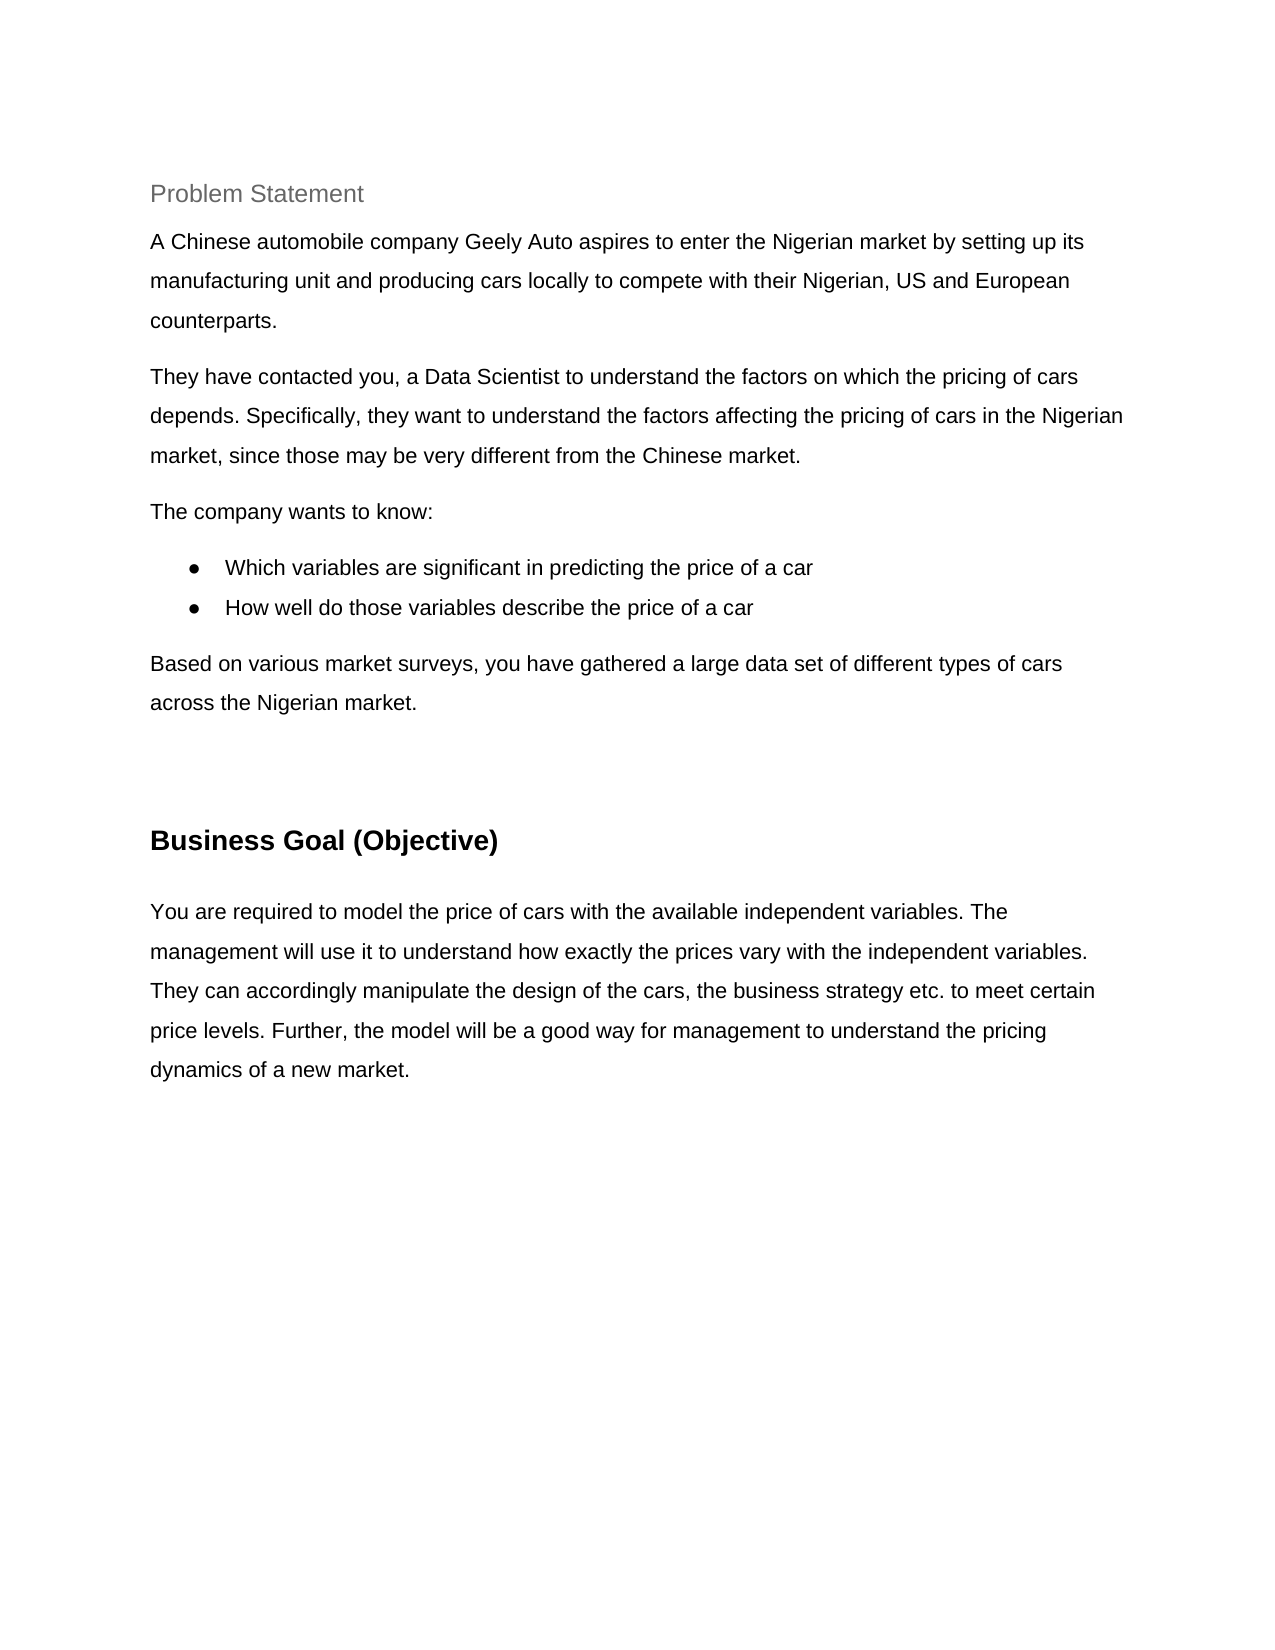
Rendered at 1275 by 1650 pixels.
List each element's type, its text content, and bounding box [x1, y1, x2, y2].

subtitle Problem Statement [150, 179, 1125, 208]
text Based on various market surveys, you have gathered a large data set of different types of cars across the Nigerian market. [150, 651, 1125, 716]
text You are required to model the price of cars with the available independent variables. The management will use it to understand how exactly the prices vary with the independent variables. They can accordingly manipulate the design of the cars, the business strategy etc. to meet certain price levels. Further, the model will be a good way for management to understand the pricing dynamics of a new market. [150, 899, 1125, 1082]
text A Chinese automobile company Geely Auto aspires to enter the Nigerian market by setting up its manufacturing unit and producing cars locally to compete with their Nigerian, US and European counterparts. [150, 229, 1125, 333]
subtitle Business Goal (Objective) [150, 823, 1125, 856]
list How well do those variables describe the price of a car [187, 595, 1125, 620]
text They have contacted you, a Data Scientist to understand the factors on which the pricing of cars depends. Specifically, they want to understand the factors affecting the pricing of cars in the Nigerian market, since those may be very different from the Chinese market. [150, 364, 1125, 468]
list Which variables are significant in predicting the price of a car [187, 555, 1125, 580]
text The company wants to know: [150, 499, 1125, 524]
